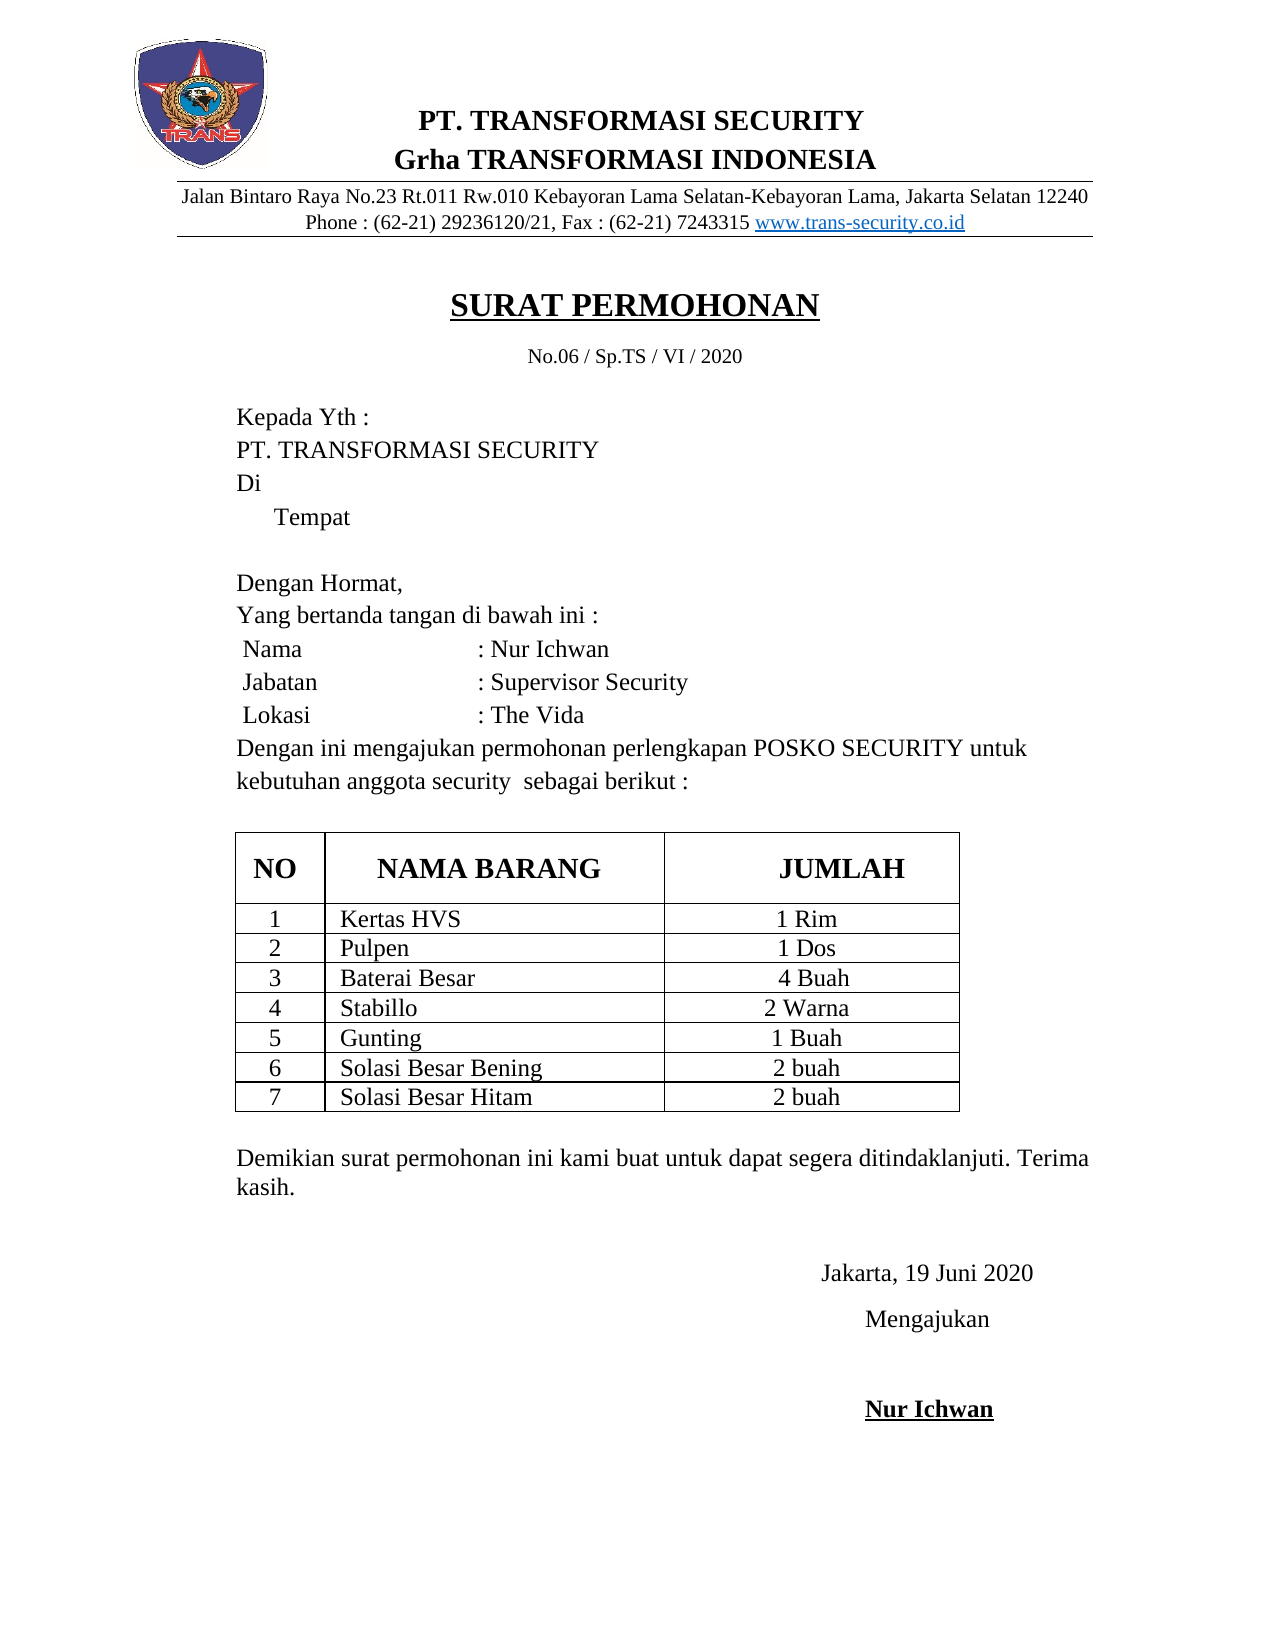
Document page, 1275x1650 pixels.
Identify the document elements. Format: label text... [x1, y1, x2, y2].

table_cell 4 [236, 993, 324, 1022]
text PT. TRANSFORMASI SECURITY [177, 103, 1093, 137]
table_header NO [236, 833, 324, 903]
text Dengan Hormat, [236, 568, 1093, 596]
table_cell 5 [236, 1023, 324, 1052]
table_cell 2 [236, 934, 324, 962]
table_cell 1 Buah [665, 1023, 959, 1052]
table_header JUMLAH [665, 833, 959, 903]
table_cell 2 buah [665, 1053, 959, 1081]
text Lokasi : The Vida [236, 700, 1093, 728]
text Phone : (62-21) 29236120/21, Fax : (62-21) 7243315 www.trans-security.co.id [177, 209, 1093, 236]
text PT. TRANSFORMASI SECURITY [236, 436, 1093, 464]
text Jalan Bintaro Raya No.23 Rt.011 Rw.010 Kebayoran Lama Selatan-Kebayoran Lama, Jakarta Selatan 12240 [177, 182, 1093, 208]
table_cell 4 Buah [665, 963, 959, 992]
text Mengajukan [177, 1304, 1093, 1332]
text Jabatan : Supervisor Security [236, 667, 1093, 695]
table_cell Gunting [326, 1023, 664, 1052]
table_cell 1 Rim [665, 904, 959, 932]
text Yang bertanda tangan di bawah ini : [236, 601, 1093, 629]
table_header NAMA BARANG [326, 833, 664, 903]
table_cell Baterai Besar [326, 963, 664, 992]
table_cell Solasi Besar Bening [326, 1053, 664, 1081]
picture [134, 39, 268, 169]
table_cell Pulpen [326, 934, 664, 962]
table_cell 1 Dos [665, 934, 959, 962]
text Jakarta, 19 Juni 2020 [177, 1258, 1093, 1287]
text No.06 / Sp.TS / VI / 2020 [177, 343, 1093, 368]
text Grha TRANSFORMASI INDONESIA [177, 142, 1093, 176]
text Dengan ini mengajukan permohonan perlengkapan POSKO SECURITY untuk kebutuhan anggota security sebagai berikut : [236, 733, 1093, 794]
text Tempat [236, 502, 1093, 530]
table_cell 2 buah [665, 1083, 959, 1111]
table_cell 3 [236, 963, 324, 992]
table_cell 2 Warna [665, 993, 959, 1022]
table_cell Kertas HVS [326, 904, 664, 932]
table_cell 6 [236, 1053, 324, 1081]
table_cell 1 [236, 904, 324, 932]
text Demikian surat permohonan ini kami buat untuk dapat segera ditindaklanjuti. Terima kasih. [236, 1143, 1093, 1201]
text Kepada Yth : [236, 402, 1093, 431]
text Nur Ichwan [177, 1394, 1093, 1423]
table_cell 7 [236, 1083, 324, 1111]
table_cell Solasi Besar Hitam [326, 1083, 664, 1111]
text Nama : Nur Ichwan [236, 634, 1093, 662]
text Di [236, 468, 1093, 497]
table_cell Stabillo [326, 993, 664, 1022]
text SURAT PERMOHONAN [177, 286, 1093, 324]
